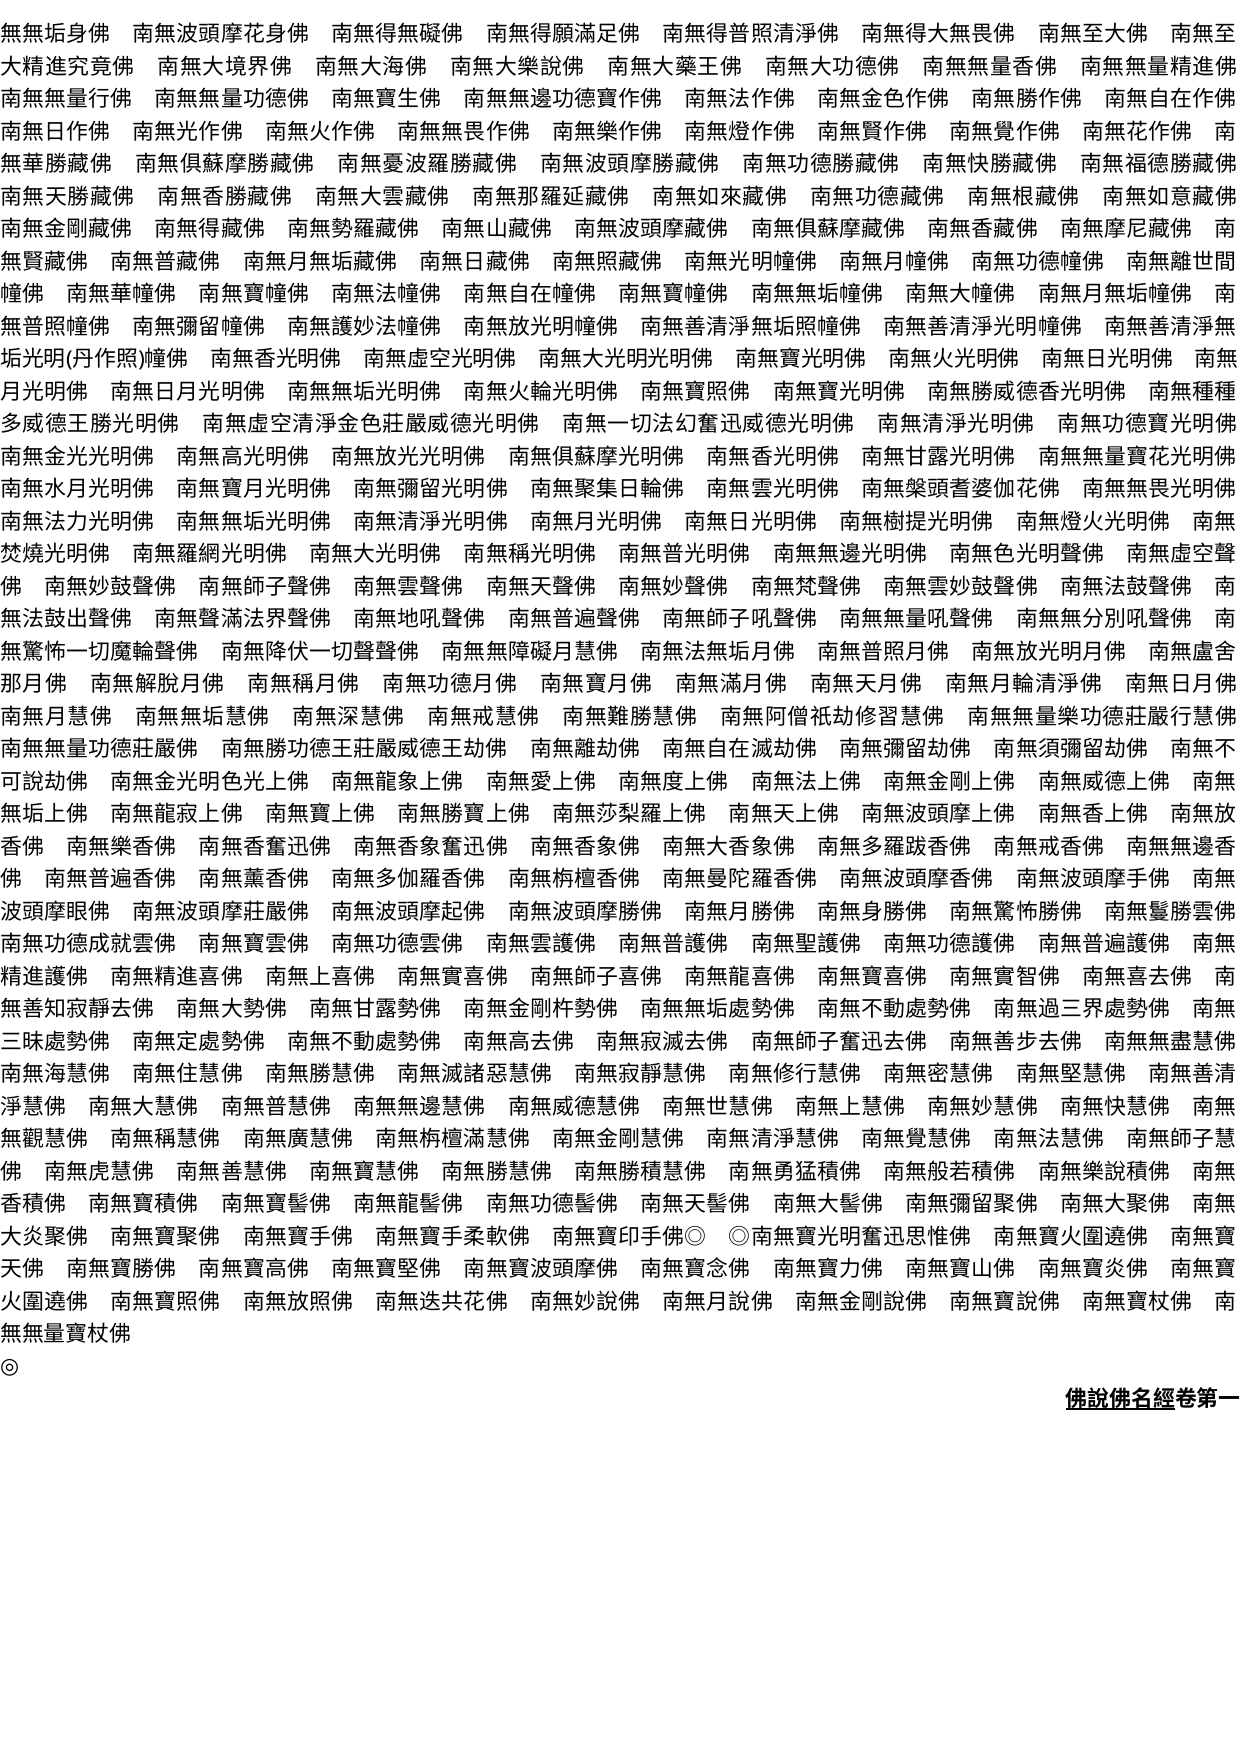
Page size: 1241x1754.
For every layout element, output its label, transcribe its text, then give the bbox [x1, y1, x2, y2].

text 佛說佛名經卷第一 [0, 1381, 1240, 1413]
text ◎ [0, 1348, 1240, 1381]
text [0, 16, 1240, 1348]
